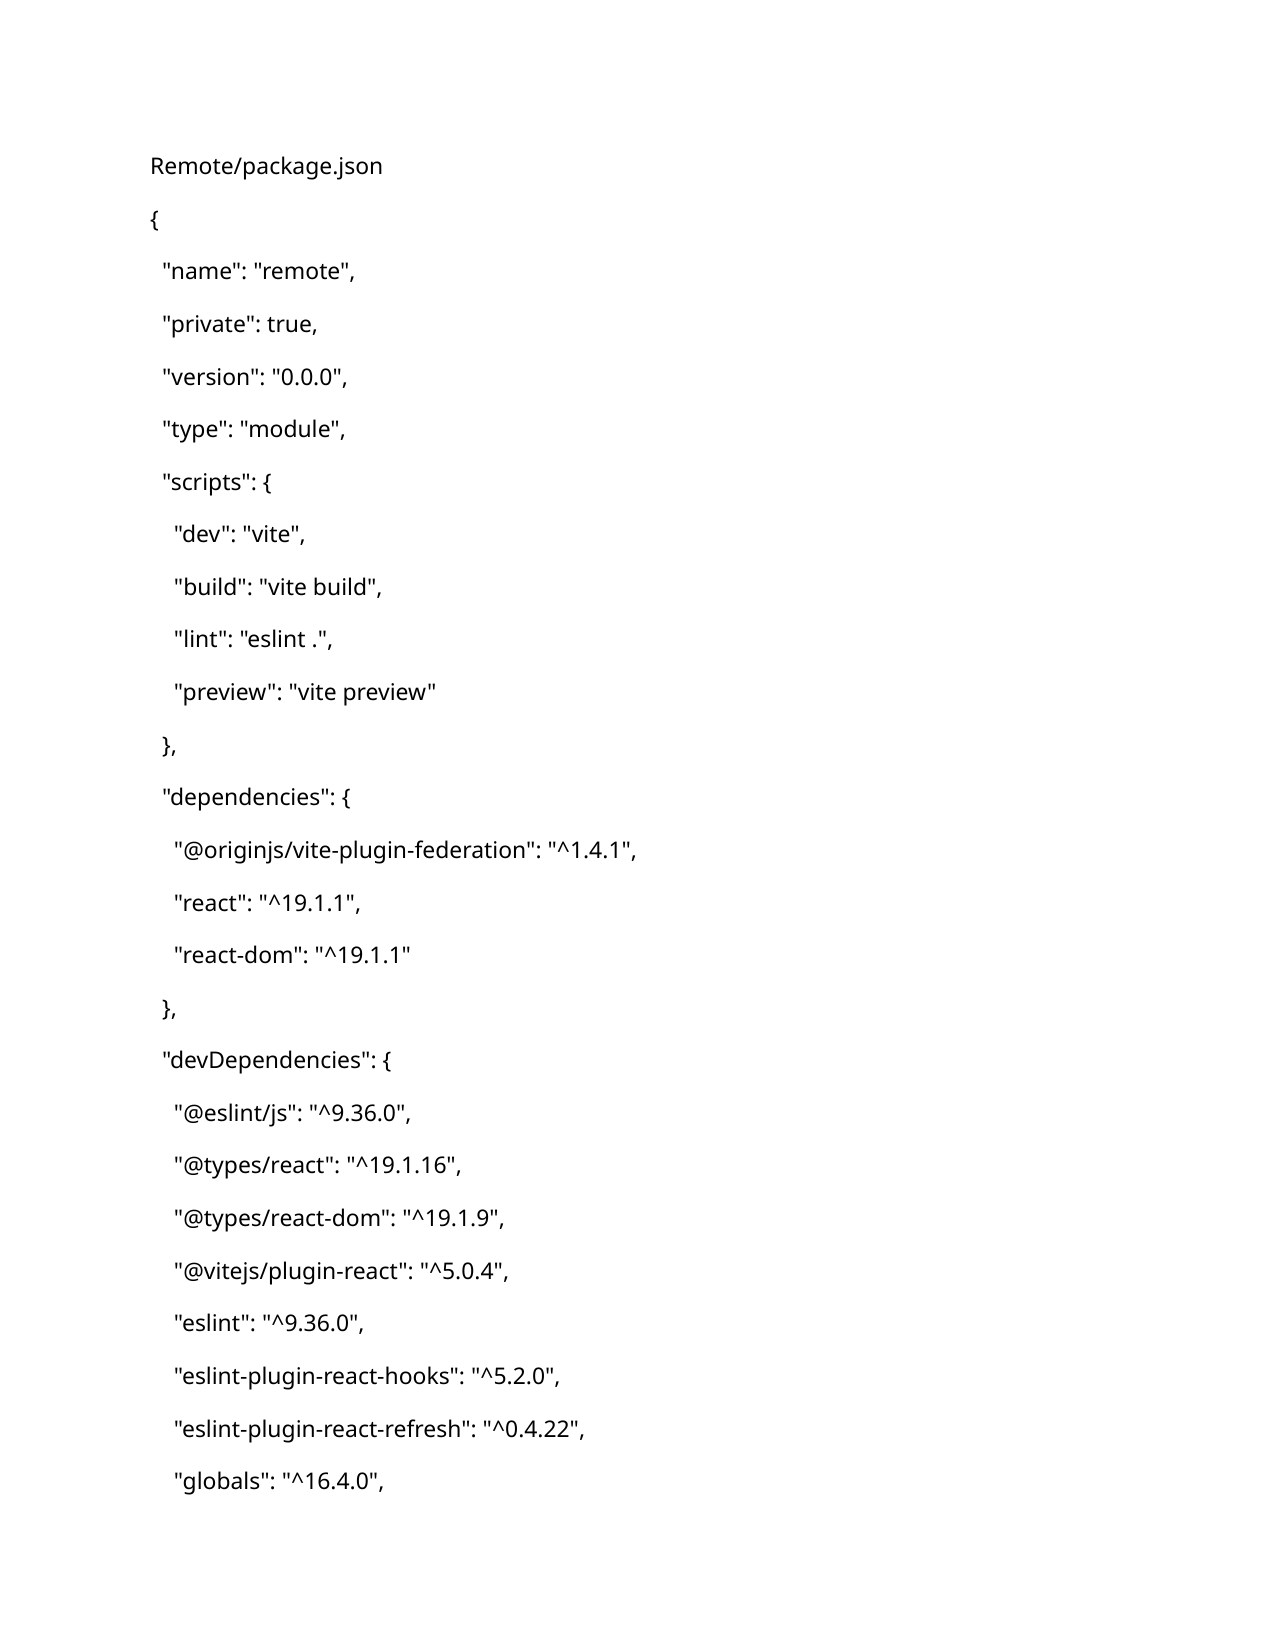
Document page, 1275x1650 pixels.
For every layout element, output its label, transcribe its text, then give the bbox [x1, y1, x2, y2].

text "eslint": "^9.36.0", [150, 1307, 1125, 1338]
text { [150, 203, 1125, 234]
text "scripts": { [150, 466, 1125, 497]
text "name": "remote", [150, 255, 1125, 286]
text "lint": "eslint .", [150, 623, 1125, 655]
text }, [150, 729, 1125, 760]
text "dev": "vite", [150, 518, 1125, 549]
text "build": "vite build", [150, 571, 1125, 602]
text "react": "^19.1.1", [150, 886, 1125, 918]
text "@originjs/vite-plugin-federation": "^1.4.1", [150, 834, 1125, 865]
text "dependencies": { [150, 781, 1125, 812]
text "globals": "^16.4.0", [150, 1465, 1125, 1496]
text "@types/react-dom": "^19.1.9", [150, 1202, 1125, 1233]
text "eslint-plugin-react-hooks": "^5.2.0", [150, 1360, 1125, 1391]
text "private": true, [150, 308, 1125, 339]
text "version": "0.0.0", [150, 360, 1125, 392]
text Remote/package.json [150, 150, 1125, 181]
text }, [150, 992, 1125, 1023]
text "@eslint/js": "^9.36.0", [150, 1097, 1125, 1128]
text "@types/react": "^19.1.16", [150, 1149, 1125, 1181]
text "devDependencies": { [150, 1044, 1125, 1076]
text "type": "module", [150, 413, 1125, 444]
text "preview": "vite preview" [150, 676, 1125, 707]
text "eslint-plugin-react-refresh": "^0.4.22", [150, 1412, 1125, 1444]
text "@vitejs/plugin-react": "^5.0.4", [150, 1255, 1125, 1286]
text "react-dom": "^19.1.1" [150, 939, 1125, 970]
